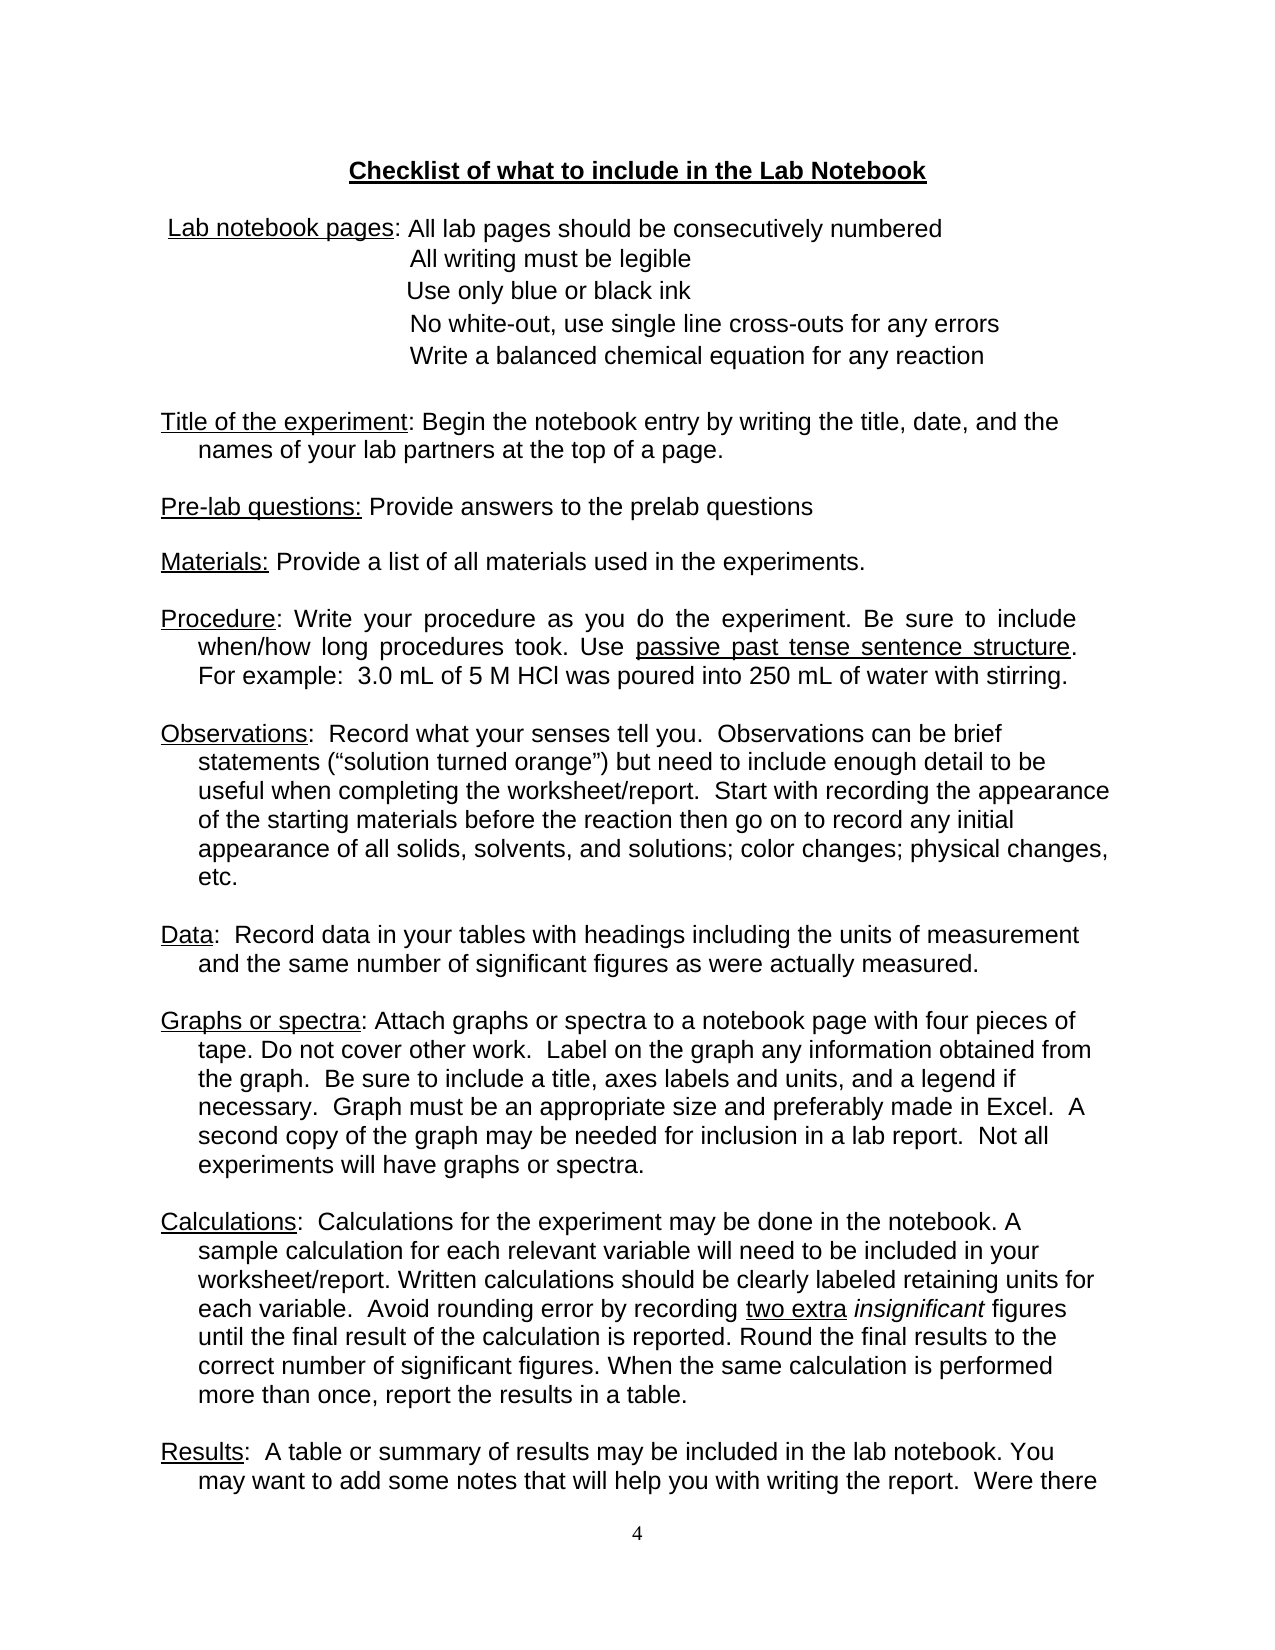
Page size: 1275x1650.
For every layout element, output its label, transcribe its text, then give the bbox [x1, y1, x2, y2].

text Use only blue or black ink [160, 275, 1108, 305]
text All writing must be legible [300, 243, 1125, 272]
text Write a balanced chemical equation for any reaction [348, 341, 1108, 372]
text Materials: Provide a list of all materials used in the experiments. [160, 547, 1125, 574]
text Title of the experiment: Begin the notebook entry by writing the title, date, and the names of your lab partners at the top of a page. [160, 407, 1108, 464]
text No white-out, use single line cross-outs for any errors [348, 308, 1108, 338]
text Data: Record data in your tables with headings including the units of measurement and the same number of significant figures as were actually measured. [160, 920, 1116, 977]
text Observations: Record what your senses tell you. Observations can be brief statements (“solution turned orange”) but need to include enough detail to be useful when completing the worksheet/report. Start with recording the appearance of the starting materials before the reaction then go on to record any initial appearance of all solids, solvents, and solutions; color changes; physical changes, etc. [160, 719, 1117, 891]
text Lab notebook pages: All lab pages should be consecutively numbered [160, 213, 1103, 243]
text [160, 1437, 1103, 1495]
text Checklist of what to include in the Lab Notebook [150, 157, 1125, 184]
text Procedure: Write your procedure as you do the experiment. Be sure to include when/how long procedures took. Use passive past tense sentence structure. For example: 3.0 mL of 5 M HCl was poured into 250 mL of water with stirring. [160, 603, 1077, 690]
text Pre-lab questions: Provide answers to the prelab questions [160, 493, 1125, 520]
text Graphs or spectra: Attach graphs or spectra to a notebook page with four pieces of tape. Do not cover other work. Label on the graph any information obtained from the graph. Be sure to include a title, axes labels and units, and a legend if necessary. Graph must be an appropriate size and preferably made in Excel. A second copy of the graph may be needed for inclusion in a lab report. Not all experiments will have graphs or spectra. [160, 1006, 1114, 1179]
text Calculations: Calculations for the experiment may be done in the notebook. A sample calculation for each relevant variable will need to be included in your worksheet/report. Written calculations should be clearly labeled retaining units for each variable. Avoid rounding error by recording two extra insignificant figures until the final result of the calculation is reported. Round the final results to the correct number of significant figures. When the same calculation is performed more than once, report the results in a table. [160, 1207, 1104, 1409]
